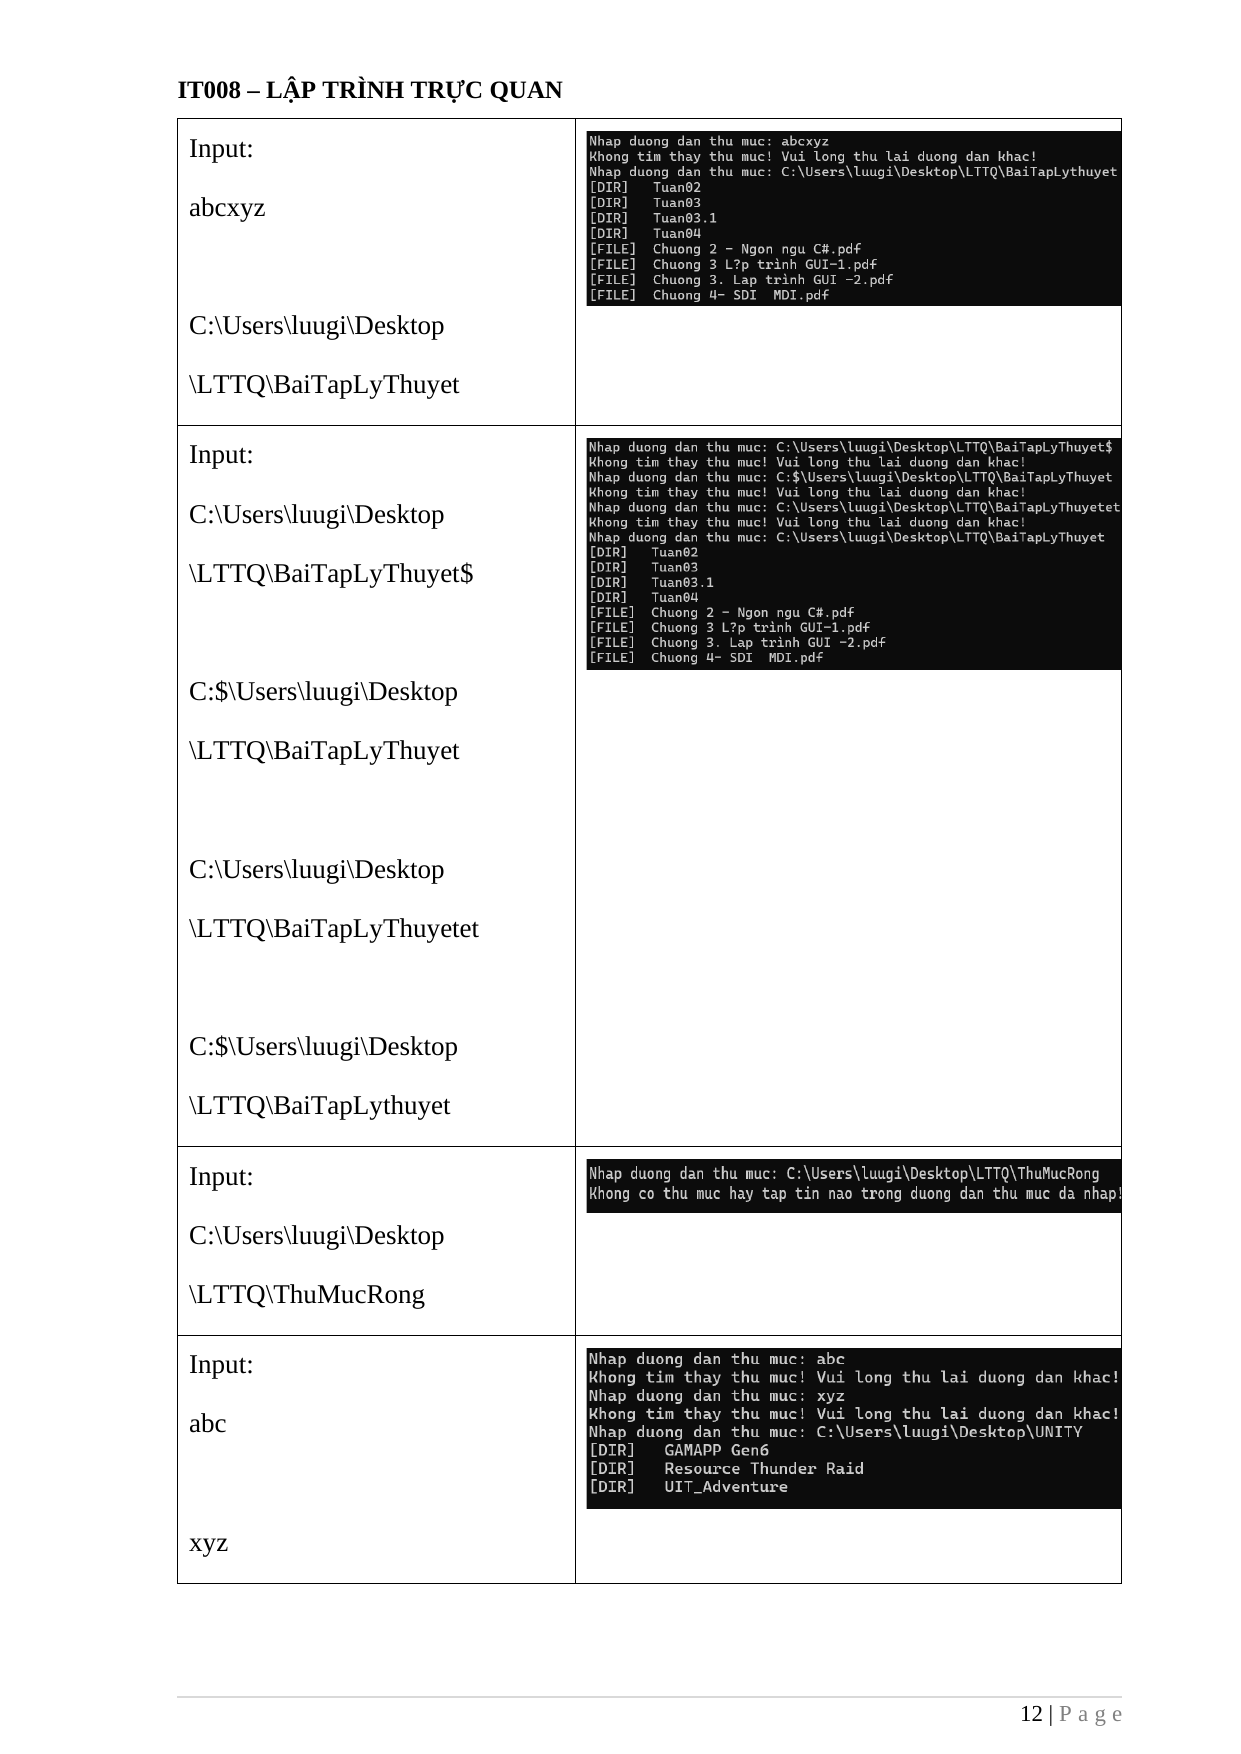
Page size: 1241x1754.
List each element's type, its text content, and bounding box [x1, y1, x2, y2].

table_cell Input: abc xyz C:\Users\luugi\Desktop \UNITY [178, 1336, 575, 1583]
picture [586, 131, 1121, 306]
table_cell Input: abcxyz C:\Users\luugi\Desktop \LTTQ\BaiTapLyThuyet [178, 119, 575, 425]
table_cell [576, 1336, 1121, 1583]
table_cell Input: C:\Users\luugi\Desktop \LTTQ\BaiTapLyThuyet$ C:$\Users\luugi\Desktop \LTTQ\BaiTapLyThuyet C:\Users\luugi\Desktop \LTTQ\BaiTapLyThuyetet C:$\Users\luugi\Desktop \LTTQ\BaiTapLythuyet [178, 426, 575, 1146]
table_cell [576, 426, 1121, 1146]
table_cell [576, 119, 1121, 425]
table_cell Input: C:\Users\luugi\Desktop \LTTQ\ThuMucRong [178, 1147, 575, 1335]
picture [586, 1348, 1122, 1509]
picture [586, 1159, 1122, 1213]
picture [586, 438, 1122, 670]
table_cell [576, 1147, 1121, 1335]
